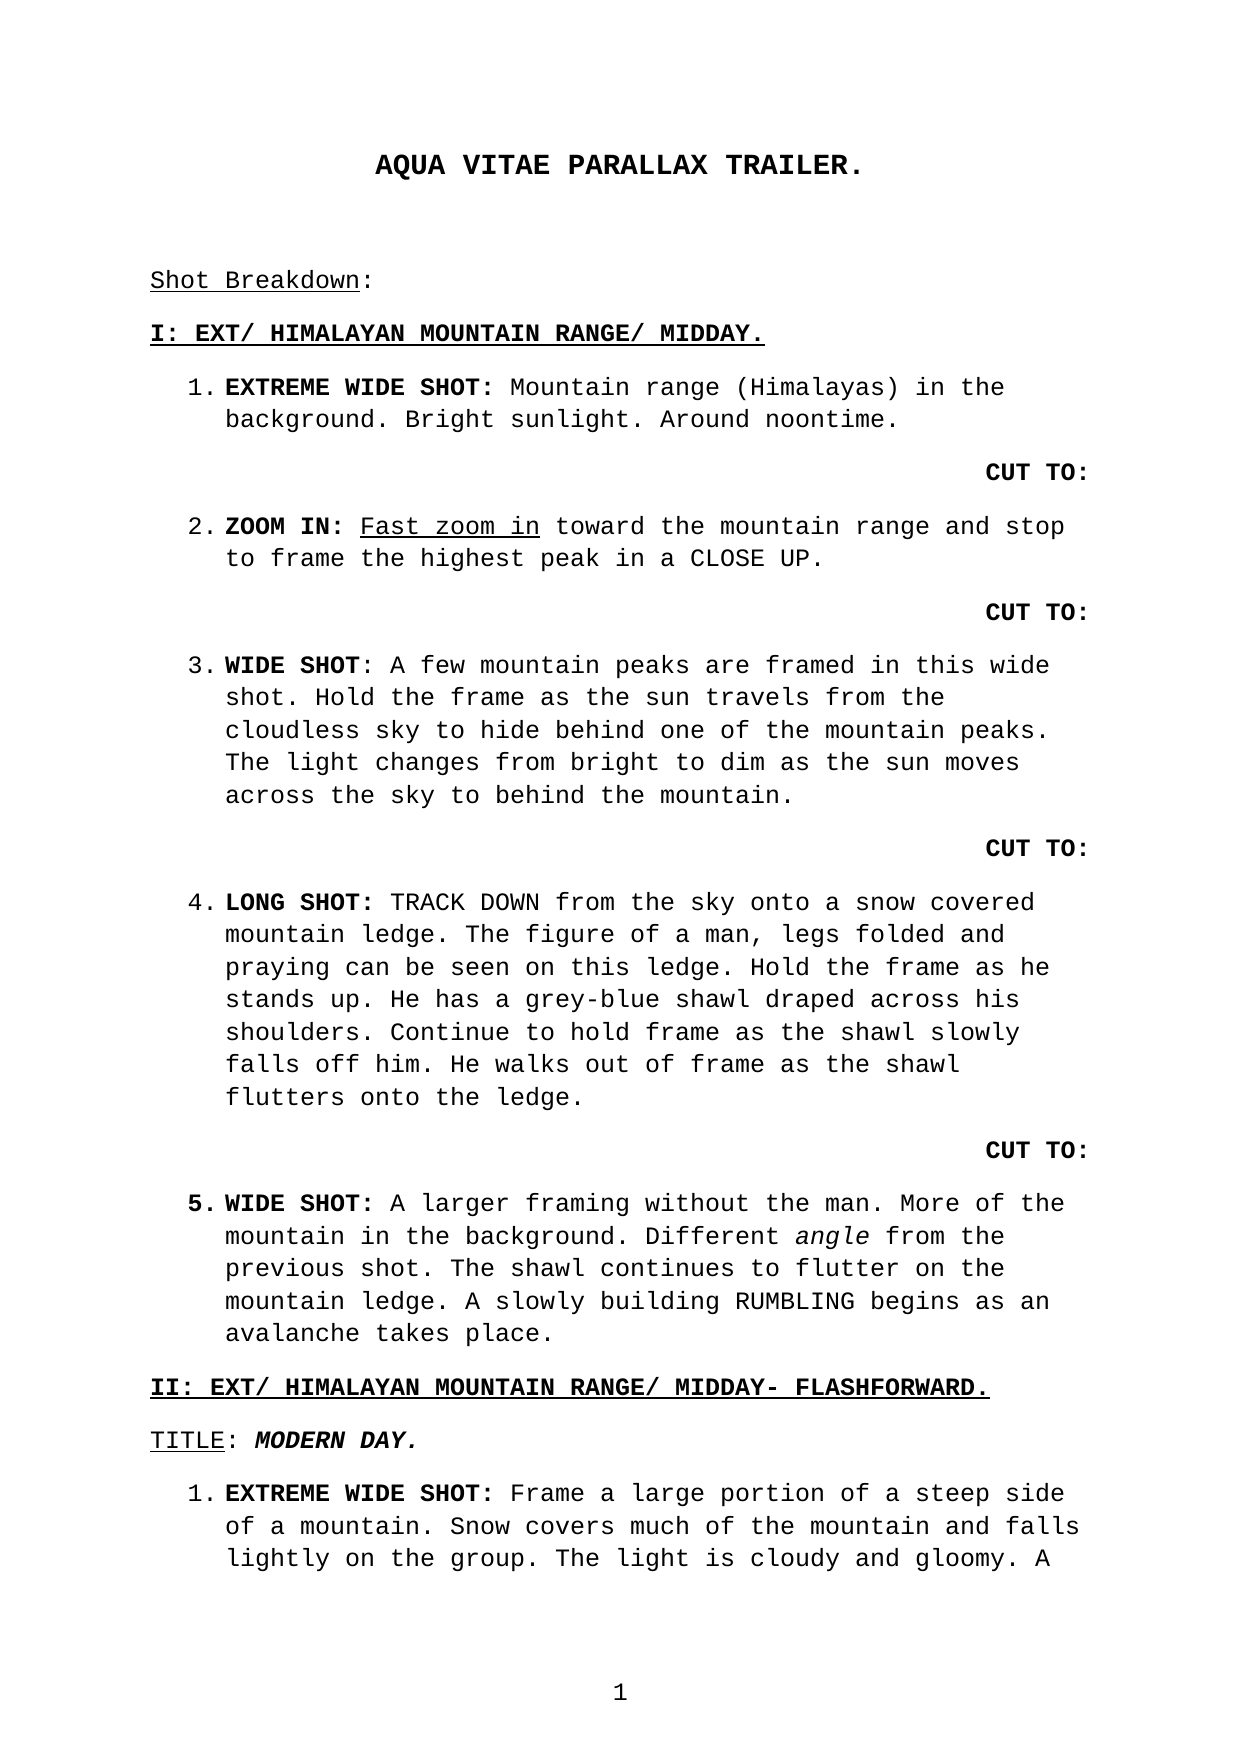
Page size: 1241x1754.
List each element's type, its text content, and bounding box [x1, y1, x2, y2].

text CUT TO: [150, 599, 1090, 627]
list LONG SHOT: TRACK DOWN from the sky onto a snow covered mountain ledge. The figure of a man, legs folded and praying can be seen on this ledge. Hold the frame as he stands up. He has a grey-blue shawl draped across his shoulders. Continue to hold frame as the shawl slowly falls off him. He walks out of frame as the shawl flutters onto the ledge. [187, 889, 1090, 1112]
list WIDE SHOT: A larger framing without the man. More of the mountain in the background. Different angle from the previous shot. The shawl continues to flutter on the mountain ledge. A slowly building RUMBLING begins as an avalanche takes place. [187, 1191, 1090, 1349]
list EXTREME WIDE SHOT: Mountain range (Himalayas) in the background. Bright sunlight. Around noontime. [187, 374, 1090, 435]
text CUT TO: [150, 1137, 1090, 1166]
text TITLE: MODERN DAY. [150, 1427, 1090, 1456]
text Shot Breakdown: [150, 267, 1090, 296]
text AQUA VITAE PARALLAX TRAILER. [150, 150, 1090, 183]
list ZOOM IN: Fast zoom in toward the mountain range and stop to frame the highest peak in a CLOSE UP. [187, 513, 1090, 574]
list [187, 1481, 1090, 1574]
list WIDE SHOT: A few mountain peaks are framed in this wide shot. Hold the frame as the sun travels from the cloudless sky to hide behind one of the mountain peaks. The light changes from bright to dim as the sun moves across the sky to behind the mountain. [187, 652, 1090, 811]
text II: EXT/ HIMALAYAN MOUNTAIN RANGE/ MIDDAY- FLASHFORWARD. [150, 1374, 1090, 1402]
text CUT TO: [150, 836, 1090, 864]
text CUT TO: [150, 460, 1090, 488]
text I: EXT/ HIMALAYAN MOUNTAIN RANGE/ MIDDAY. [150, 321, 1090, 349]
